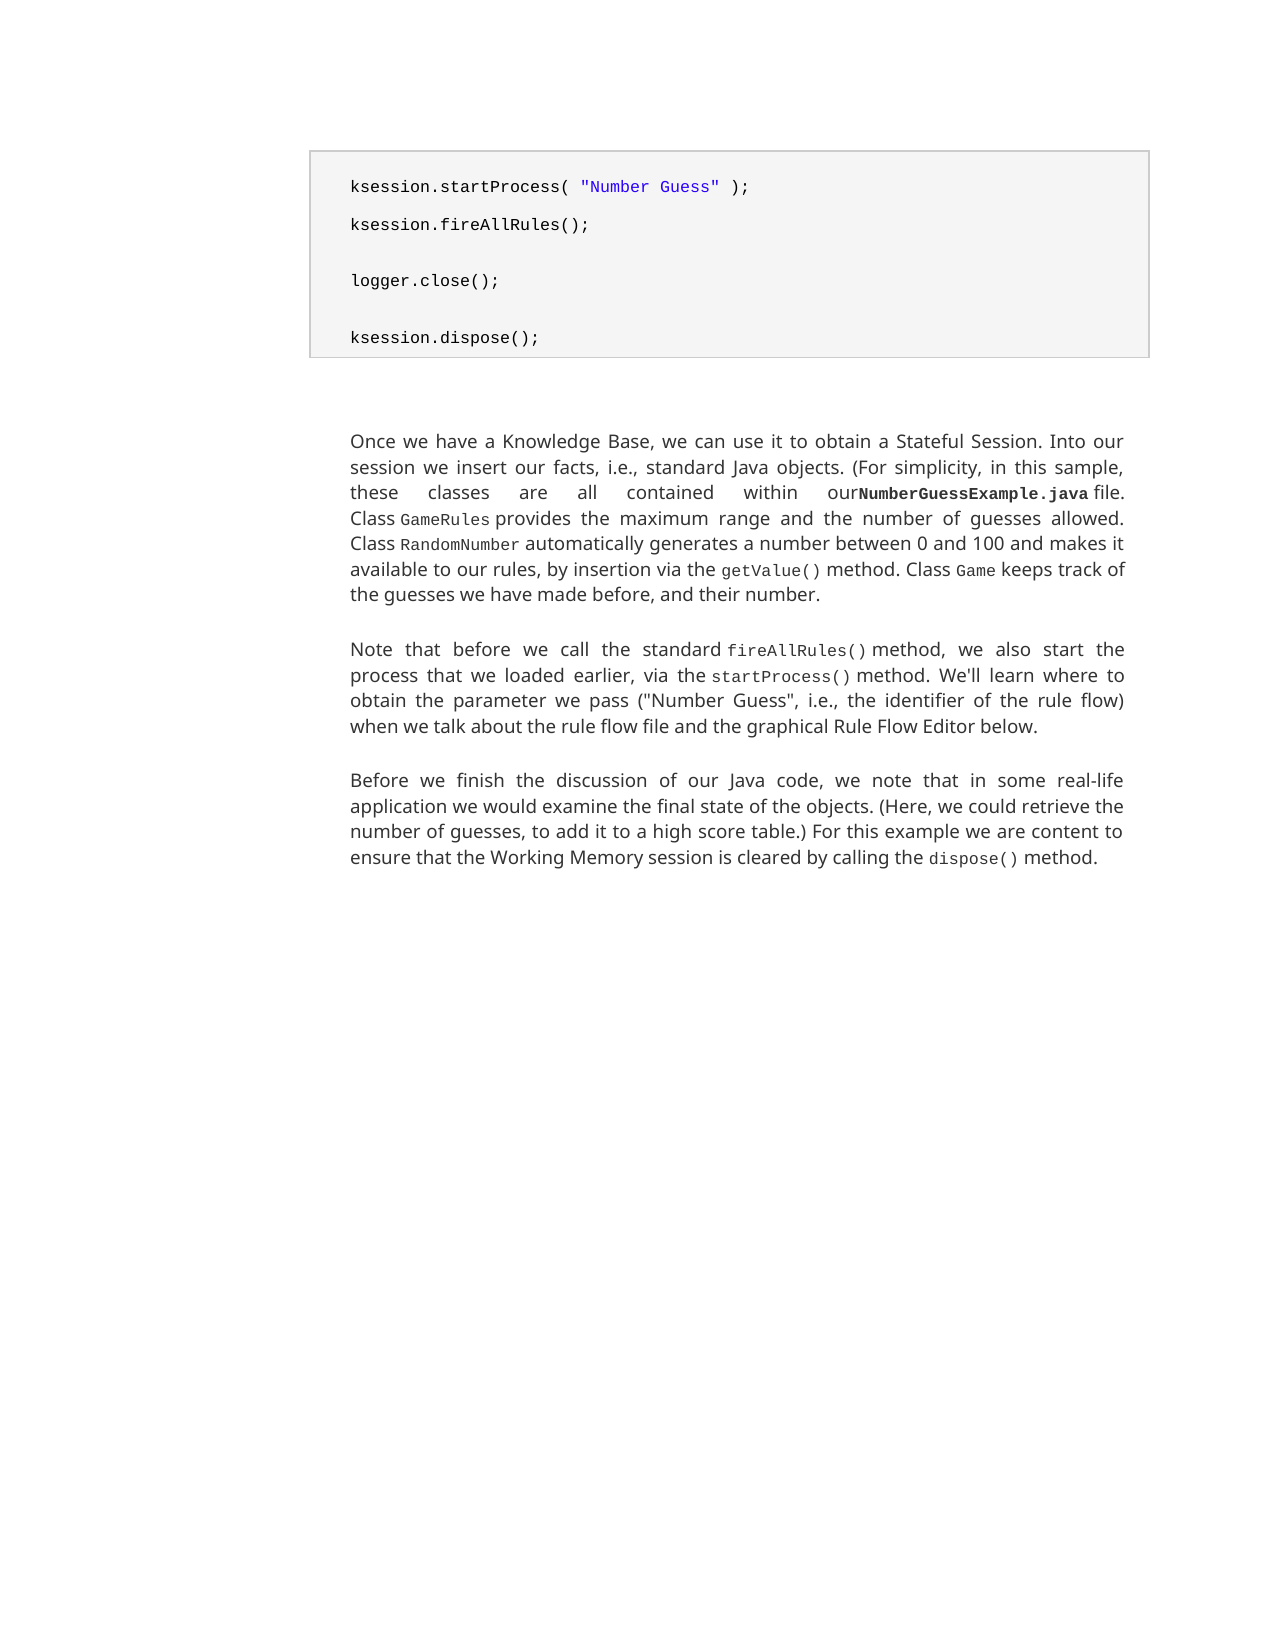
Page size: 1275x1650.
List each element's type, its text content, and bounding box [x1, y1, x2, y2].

text logger.close(); [311, 244, 1148, 282]
text ksession.dispose(); [311, 301, 1148, 357]
text ksession.startProcess( "Number Guess" ); [311, 152, 1148, 188]
text Once we have a Knowledge Base, we can use it to obtain a Stateful Session. Into our session we insert our facts, i.e., standard Java objects. (For simplicity, in this sample, these classes are all contained within ourNumberGuessExample.java file. Class GameRules provides the maximum range and the number of guesses allowed. Class RandomNumber automatically generates a number between 0 and 100 and makes it available to our rules, by insertion via the getValue() method. Class Game keeps track of the guesses we have made before, and their number. [350, 429, 1125, 607]
text Note that before we call the standard fireAllRules() method, we also start the process that we loaded earlier, via the startProcess() method. We'll learn where to obtain the parameter we pass ("Number Guess", i.e., the identifier of the rule flow) when we talk about the rule flow file and the graphical Rule Flow Editor below. [350, 636, 1125, 738]
text Before we finish the discussion of our Java code, we note that in some real-life application we would examine the final state of the objects. (Here, we could retrieve the number of guesses, to add it to a high score table.) For this example we are content to ensure that the Working Memory session is cleared by calling the dispose() method. [350, 768, 1125, 870]
text ksession.fireAllRules(); [311, 188, 1148, 225]
